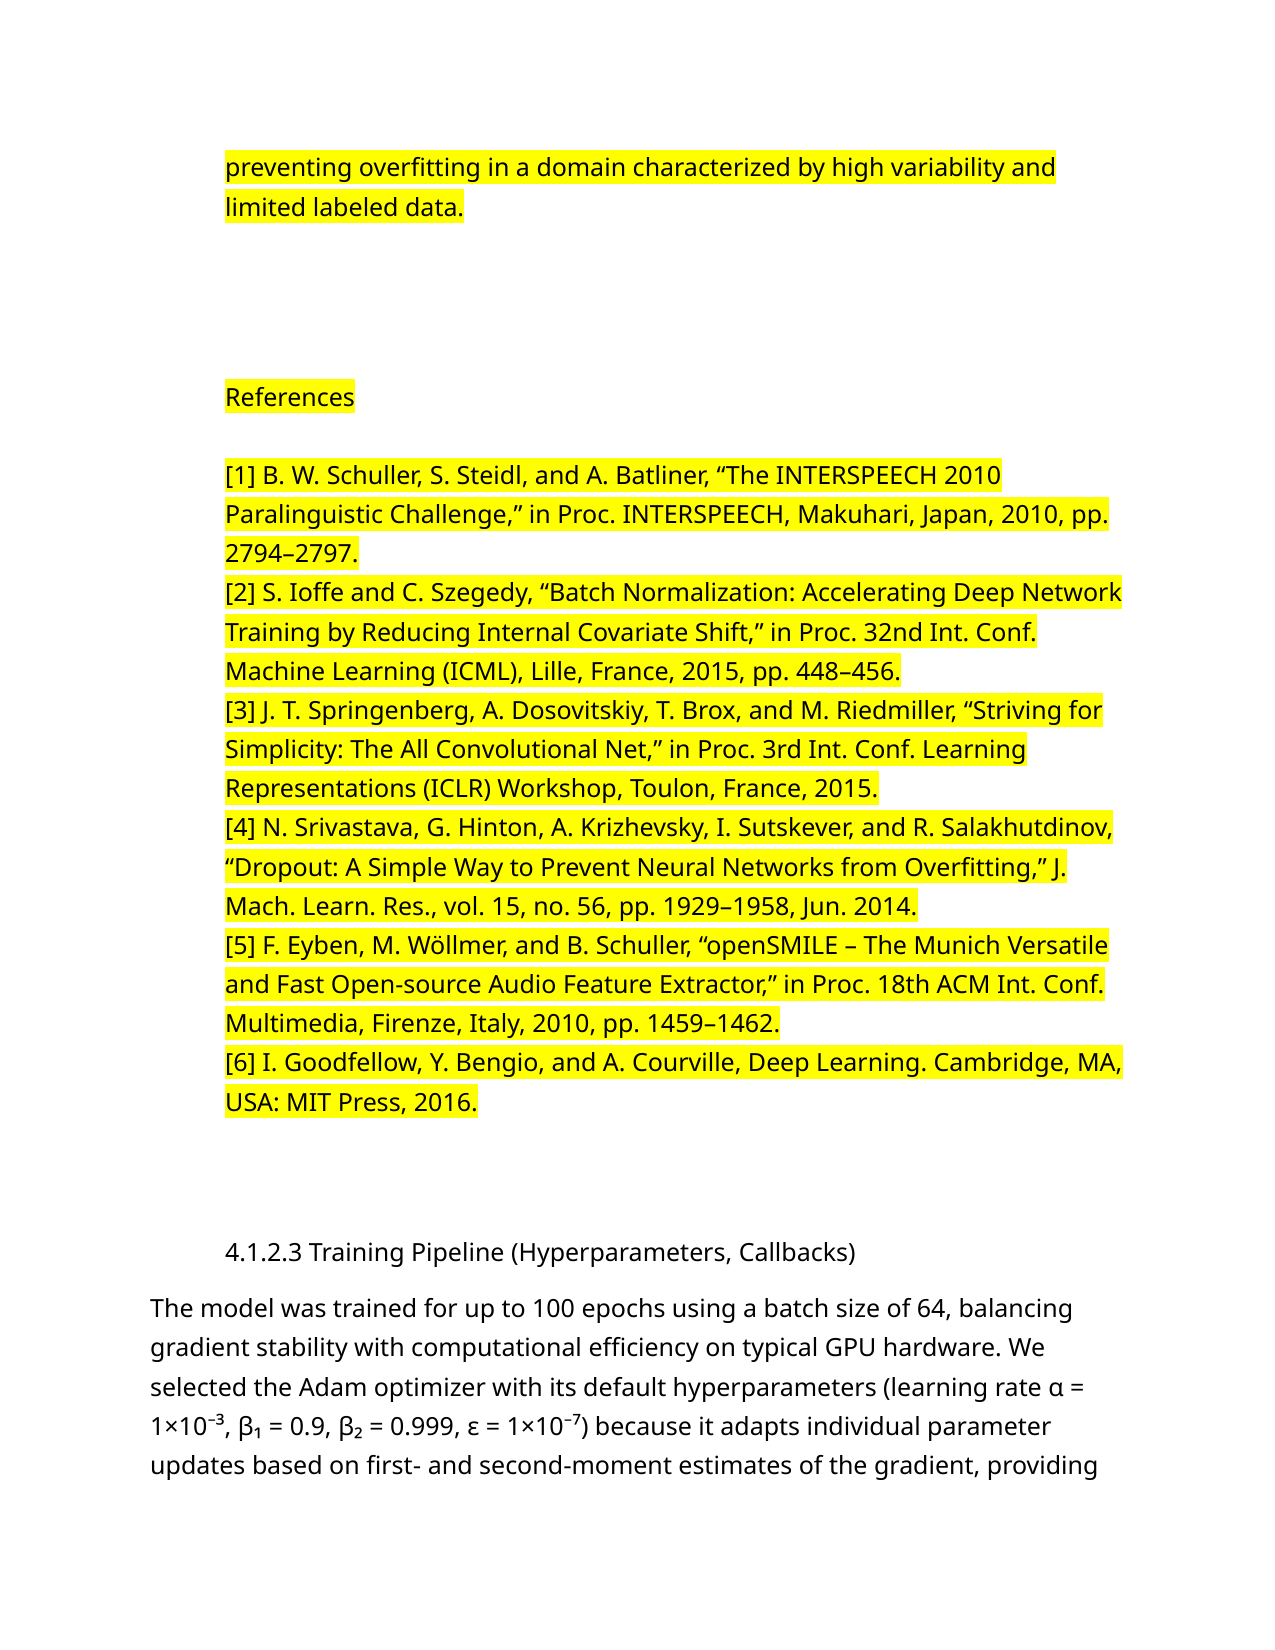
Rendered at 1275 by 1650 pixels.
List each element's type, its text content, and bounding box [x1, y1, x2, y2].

text References [1] B. W. Schuller, S. Steidl, and A. Batliner, “The INTERSPEECH 2010 Paralinguistic Challenge,” in Proc. INTERSPEECH, Makuhari, Japan, 2010, pp. 2794–2797. [2] S. Ioffe and C. Szegedy, “Batch Normalization: Accelerating Deep Network Training by Reducing Internal Covariate Shift,” in Proc. 32nd Int. Conf. Machine Learning (ICML), Lille, France, 2015, pp. 448–456. [3] J. T. Springenberg, A. Dosovitskiy, T. Brox, and M. Riedmiller, “Striving for Simplicity: The All Convolutional Net,” in Proc. 3rd Int. Conf. Learning Representations (ICLR) Workshop, Toulon, France, 2015. [4] N. Srivastava, G. Hinton, A. Krizhevsky, I. Sutskever, and R. Salakhutdinov, “Dropout: A Simple Way to Prevent Neural Networks from Overfitting,” J. Mach. Learn. Res., vol. 15, no. 56, pp. 1929–1958, Jun. 2014. [5] F. Eyben, M. Wöllmer, and B. Schuller, “openSMILE – The Munich Versatile and Fast Open-source Audio Feature Extractor,” in Proc. 18th ACM Int. Conf. Multimedia, Firenze, Italy, 2010, pp. 1459–1462. [6] I. Goodfellow, Y. Bengio, and A. Courville, Deep Learning. Cambridge, MA, USA: MIT Press, 2016. [225, 301, 1125, 1118]
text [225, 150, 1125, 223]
text 4.1.2.3 Training Pipeline (Hyperparameters, Callbacks) [150, 1196, 1125, 1269]
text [150, 1291, 1125, 1482]
